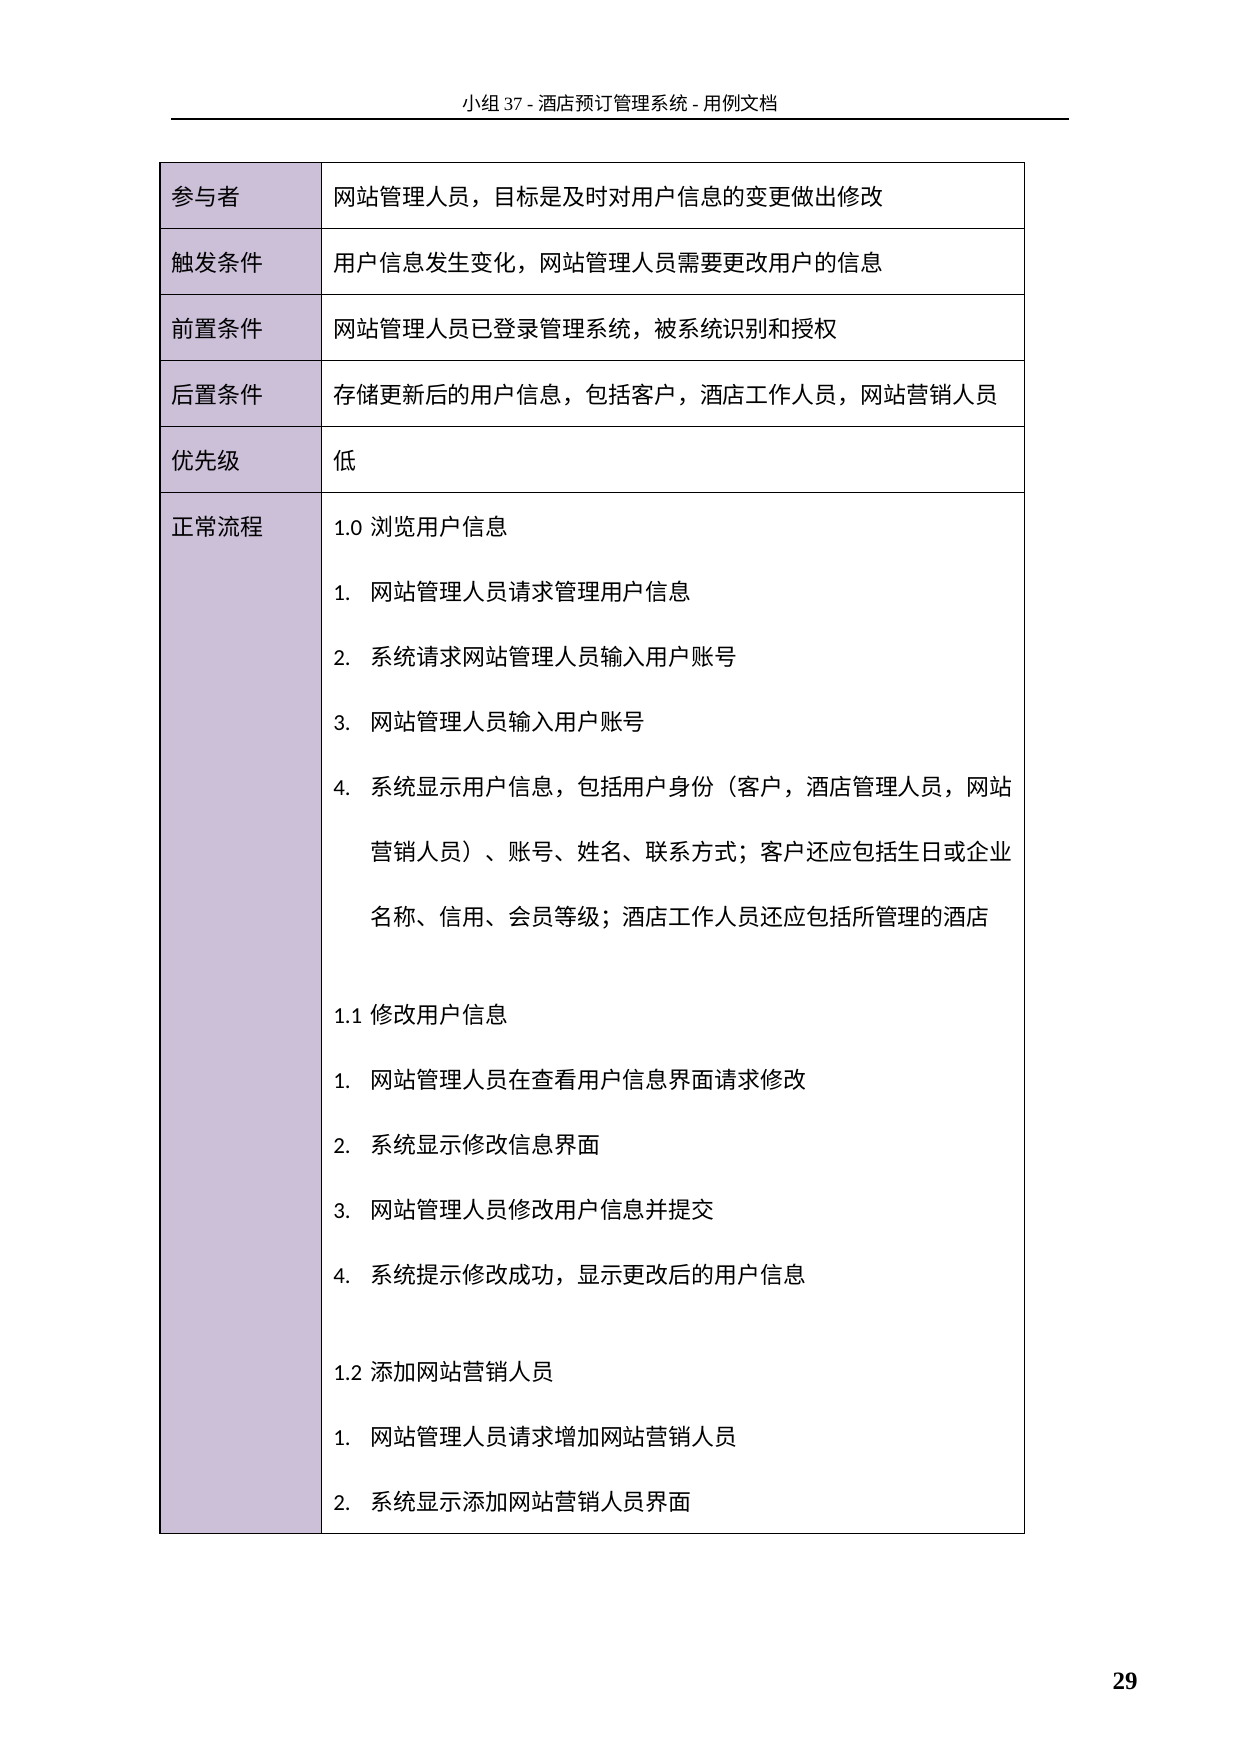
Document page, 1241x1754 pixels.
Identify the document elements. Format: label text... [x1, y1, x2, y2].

table_cell 网站管理人员已登录管理系统，被系统识别和授权 [322, 295, 1024, 360]
table_cell 优先级 [161, 427, 321, 492]
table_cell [322, 493, 1024, 1533]
table_cell 参与者 [161, 163, 321, 228]
table_cell 触发条件 [161, 229, 321, 294]
table_cell 低 [322, 427, 1024, 492]
table_cell 后置条件 [161, 361, 321, 426]
table_cell 用户信息发生变化，网站管理人员需要更改用户的信息 [322, 229, 1024, 294]
table_cell 正常流程 [161, 493, 321, 1533]
table_cell 网站管理人员，目标是及时对用户信息的变更做出修改 [322, 163, 1024, 228]
table_cell 前置条件 [161, 295, 321, 360]
table_cell 存储更新后的用户信息，包括客户，酒店工作人员，网站营销人员 [322, 361, 1024, 426]
